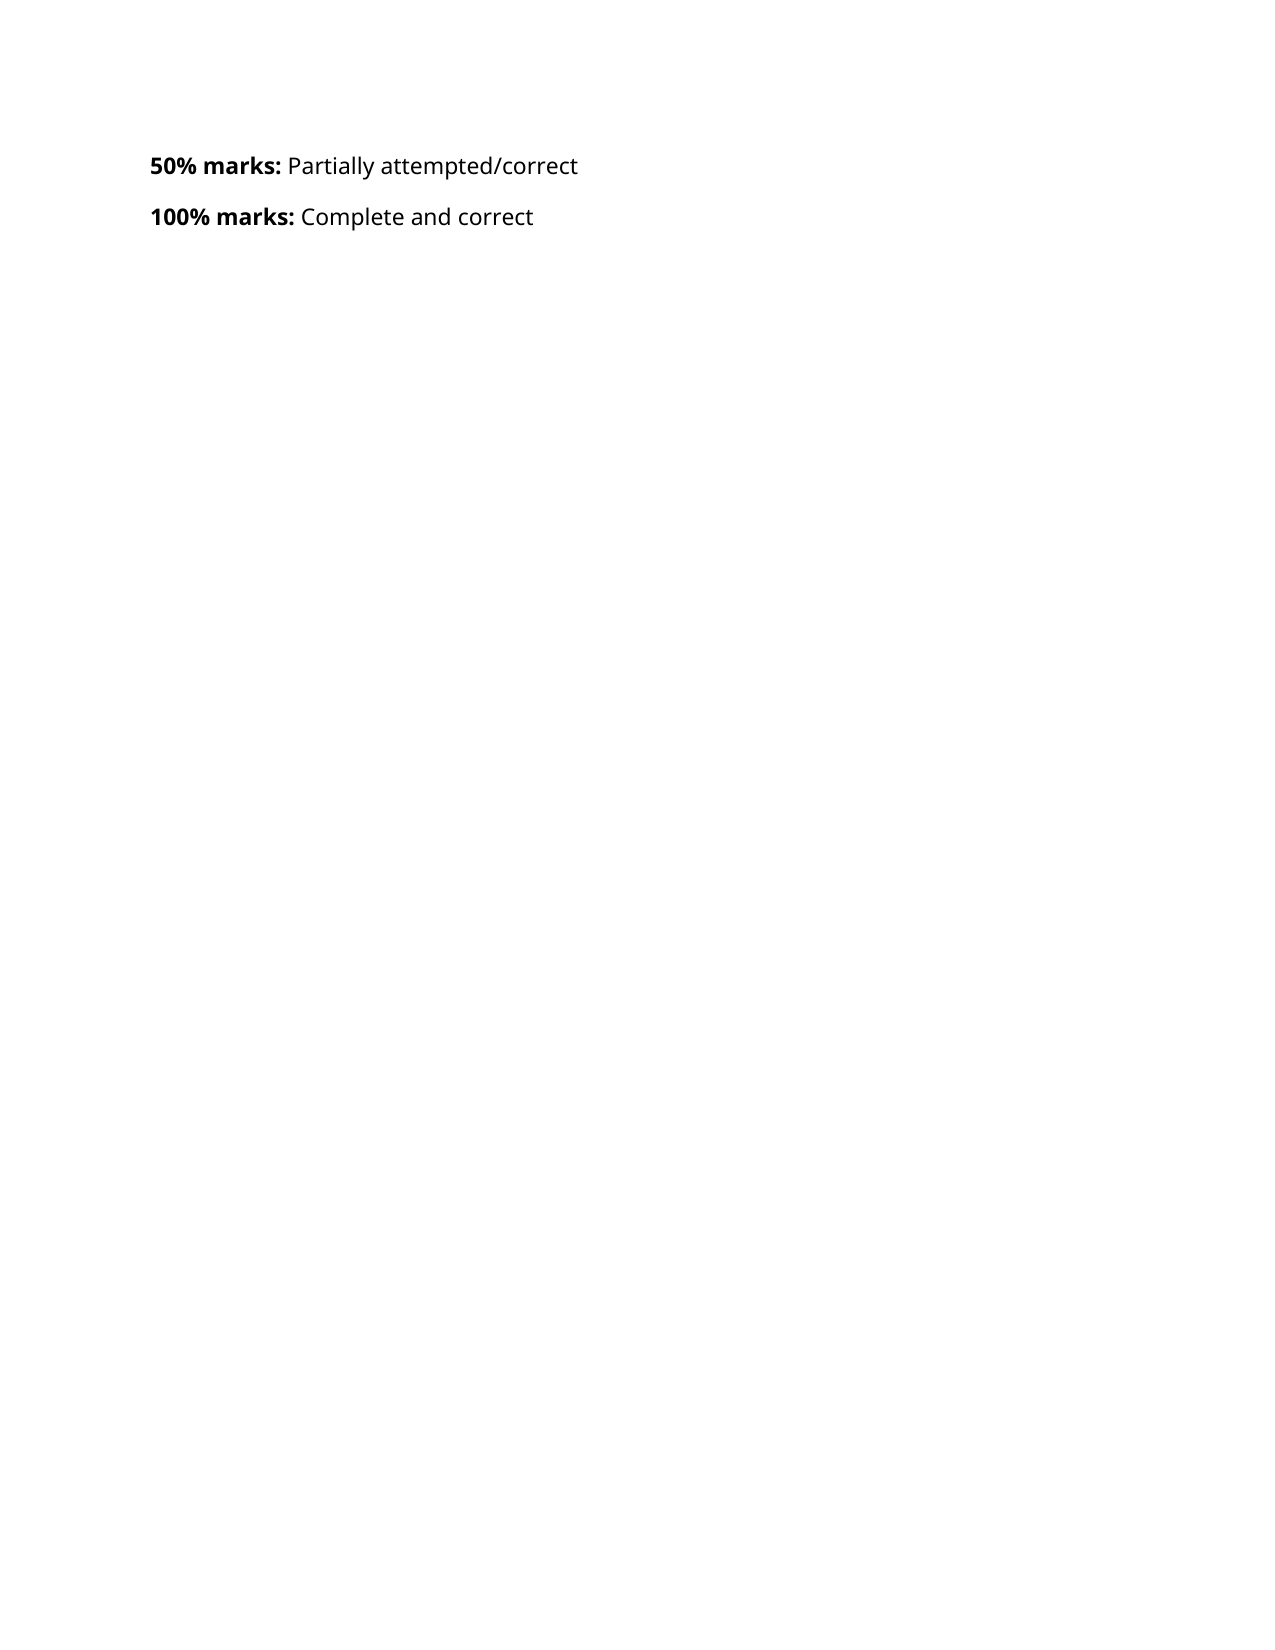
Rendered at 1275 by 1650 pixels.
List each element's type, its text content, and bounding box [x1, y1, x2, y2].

text 50% marks: Partially attempted/correct [150, 150, 1125, 181]
text 100% marks: Complete and correct [150, 200, 1125, 232]
